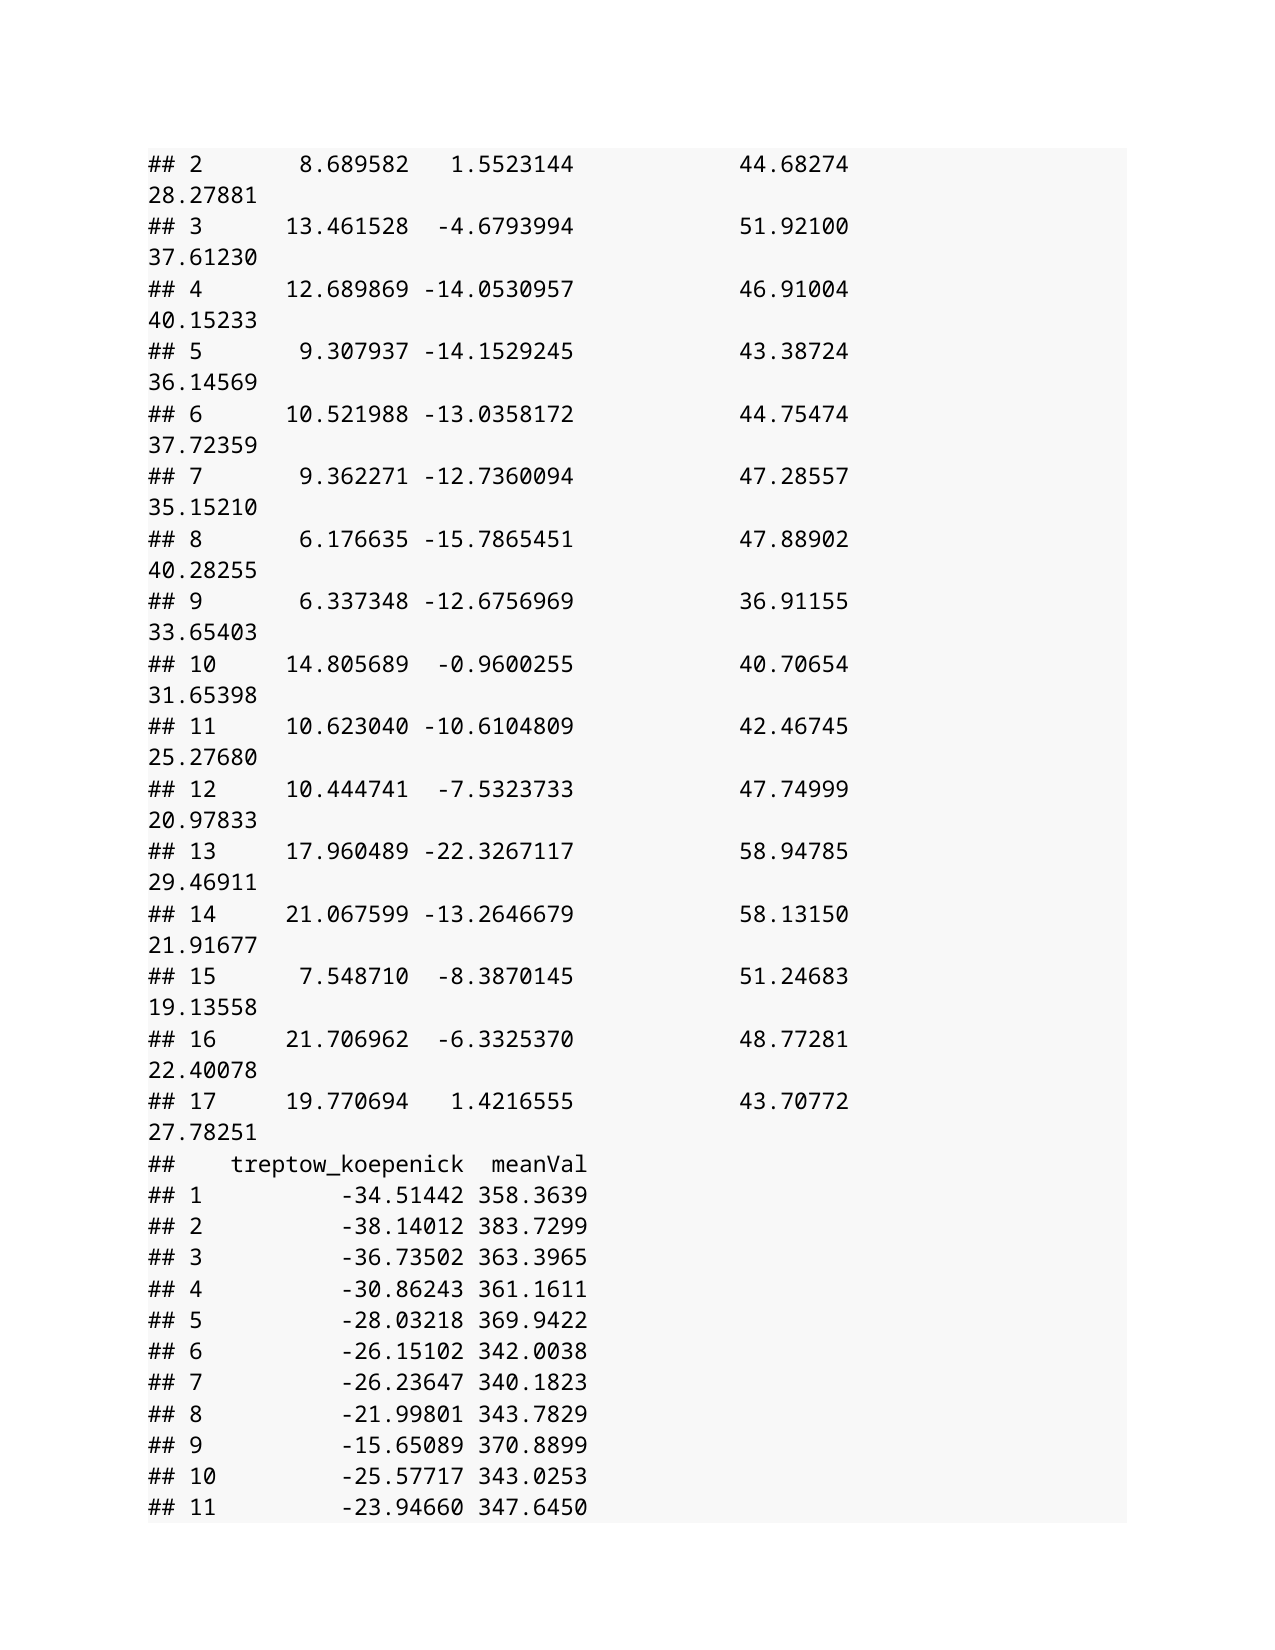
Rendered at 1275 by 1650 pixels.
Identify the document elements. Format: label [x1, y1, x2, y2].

text [148, 148, 1127, 1523]
